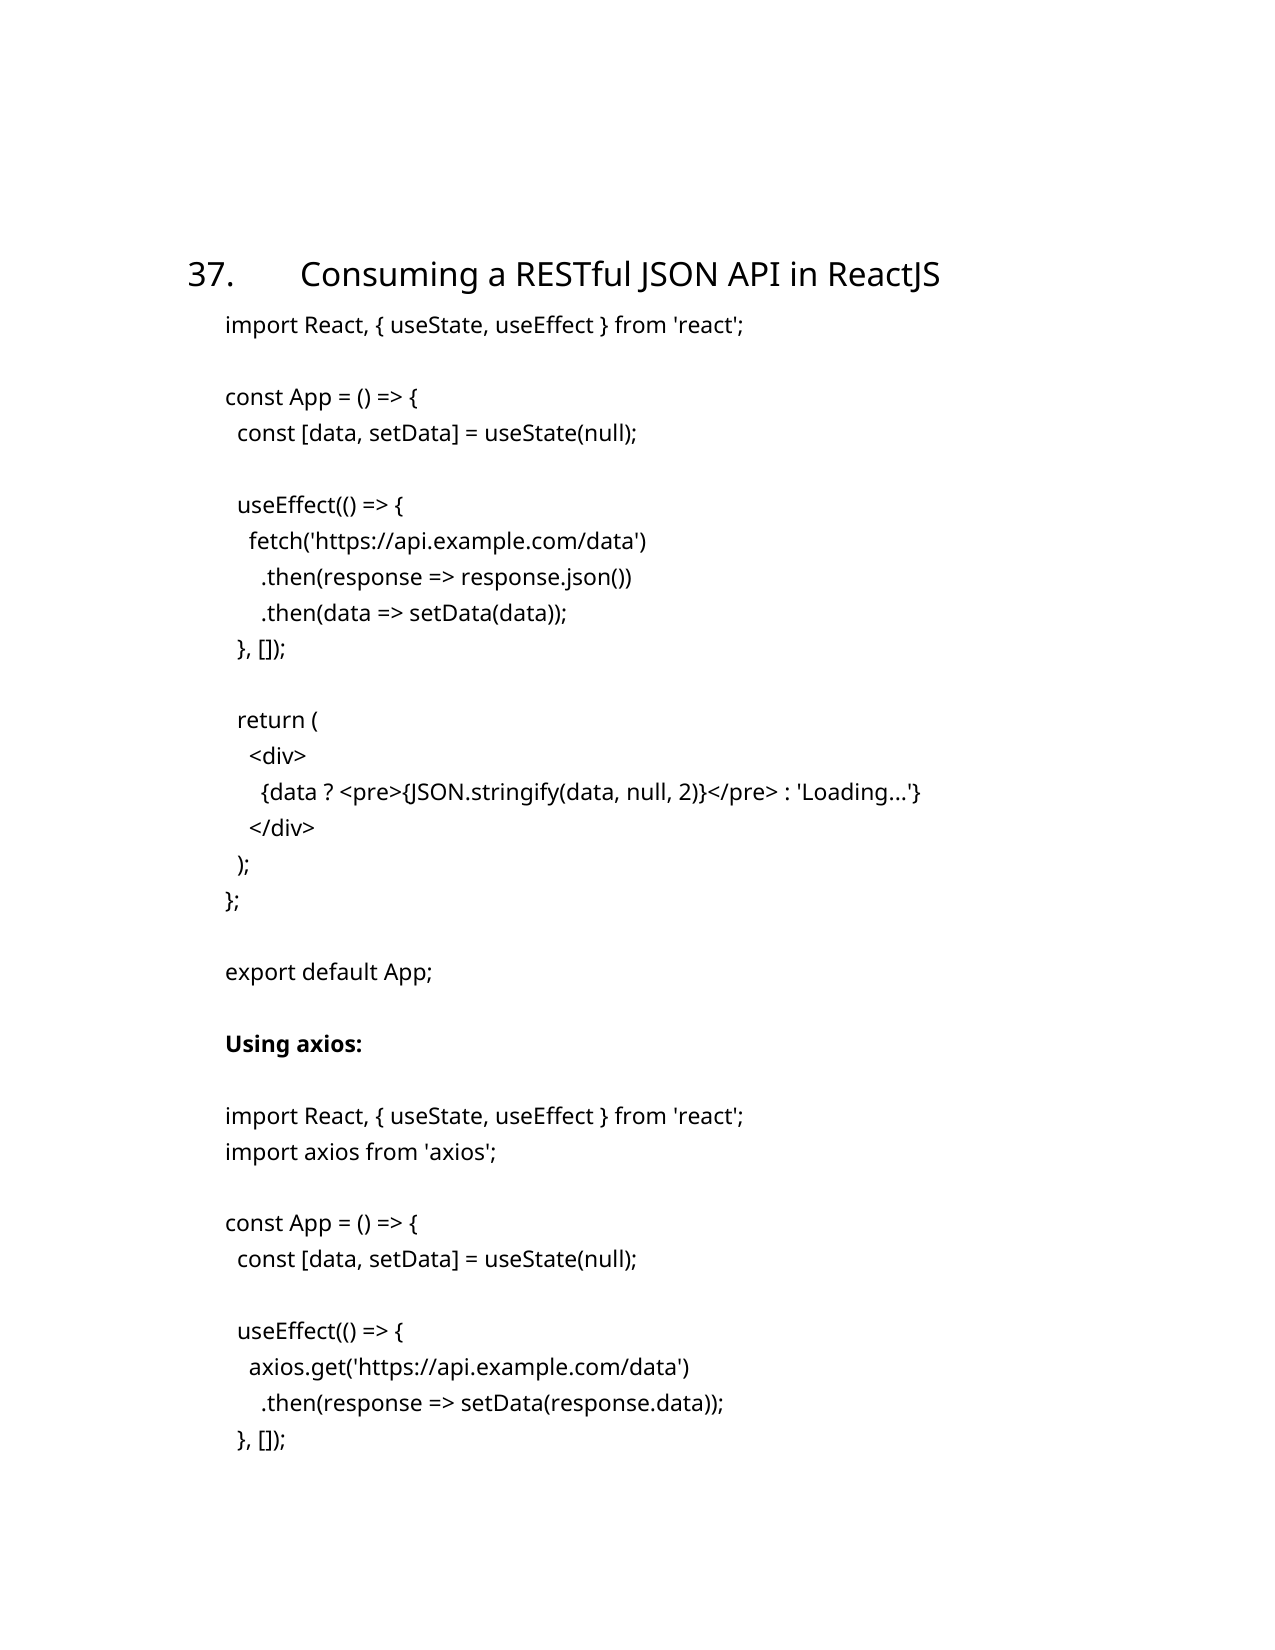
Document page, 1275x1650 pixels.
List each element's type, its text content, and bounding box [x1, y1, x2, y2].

text fetch('https://api.example.com/data') [225, 524, 1125, 556]
text <div> [225, 740, 1125, 771]
text const App = () => { [225, 1207, 1125, 1239]
text useEffect(() => { [225, 489, 1125, 520]
text </div> [225, 812, 1125, 843]
text const [data, setData] = useState(null); [225, 417, 1125, 448]
subtitle Consuming a RESTful JSON API in ReactJS [187, 251, 1125, 296]
text .then(data => setData(data)); [225, 596, 1125, 628]
text {data ? <pre>{JSON.stringify(data, null, 2)}</pre> : 'Loading...'} [225, 776, 1125, 807]
text import axios from 'axios'; [225, 1136, 1125, 1167]
text import React, { useState, useEffect } from 'react'; [225, 309, 1125, 340]
text .then(response => response.json()) [225, 561, 1125, 592]
text axios.get('https://api.example.com/data') [225, 1351, 1125, 1382]
text ); [225, 848, 1125, 879]
text useEffect(() => { [225, 1315, 1125, 1346]
text const [data, setData] = useState(null); [225, 1243, 1125, 1274]
text Using axios: [225, 1028, 1125, 1059]
text }, []); [225, 632, 1125, 664]
text }; [225, 884, 1125, 915]
text return ( [225, 704, 1125, 736]
text .then(response => setData(response.data)); [225, 1387, 1125, 1418]
text const App = () => { [225, 381, 1125, 412]
text }, []); [225, 1423, 1125, 1454]
text import React, { useState, useEffect } from 'react'; [225, 1099, 1125, 1131]
text export default App; [225, 956, 1125, 987]
